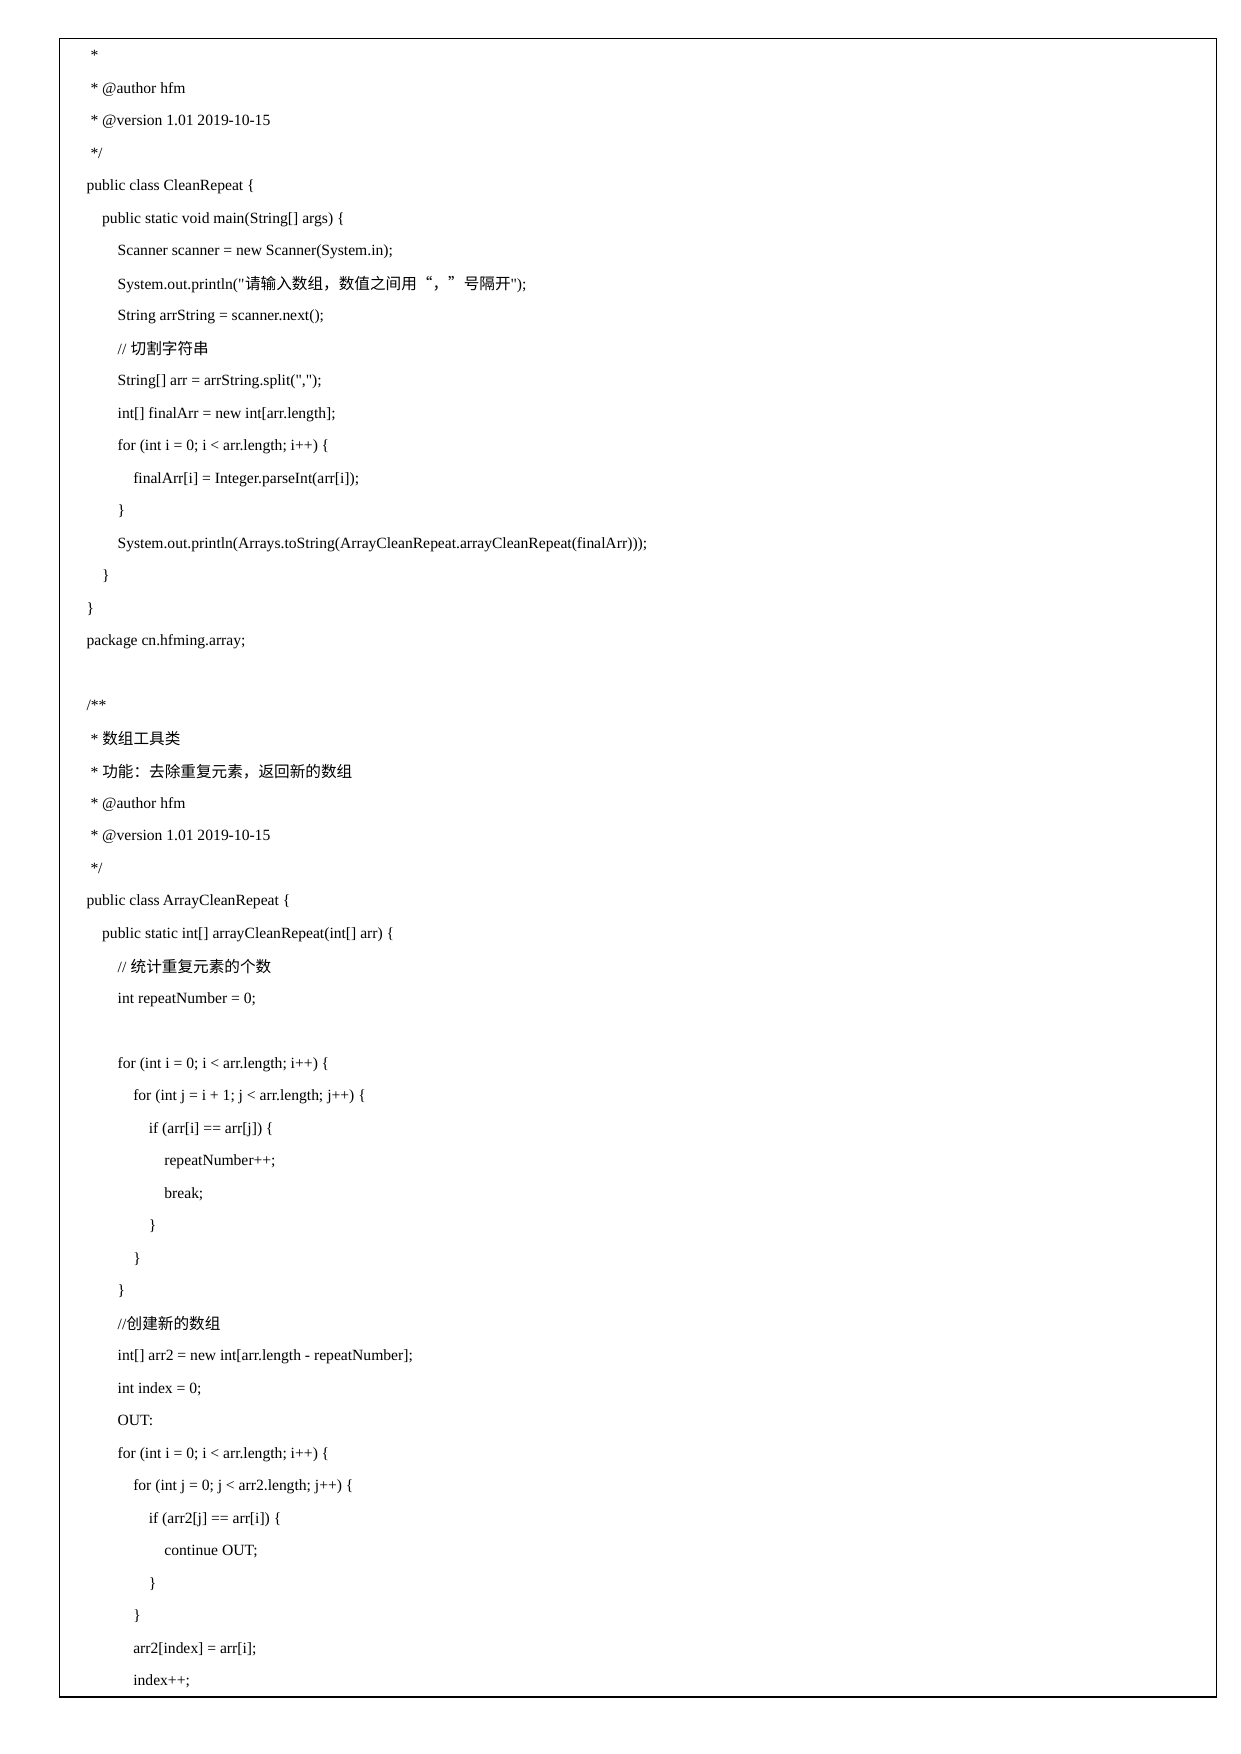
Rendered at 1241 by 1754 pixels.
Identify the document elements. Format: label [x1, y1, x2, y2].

table_header [60, 39, 1216, 1696]
